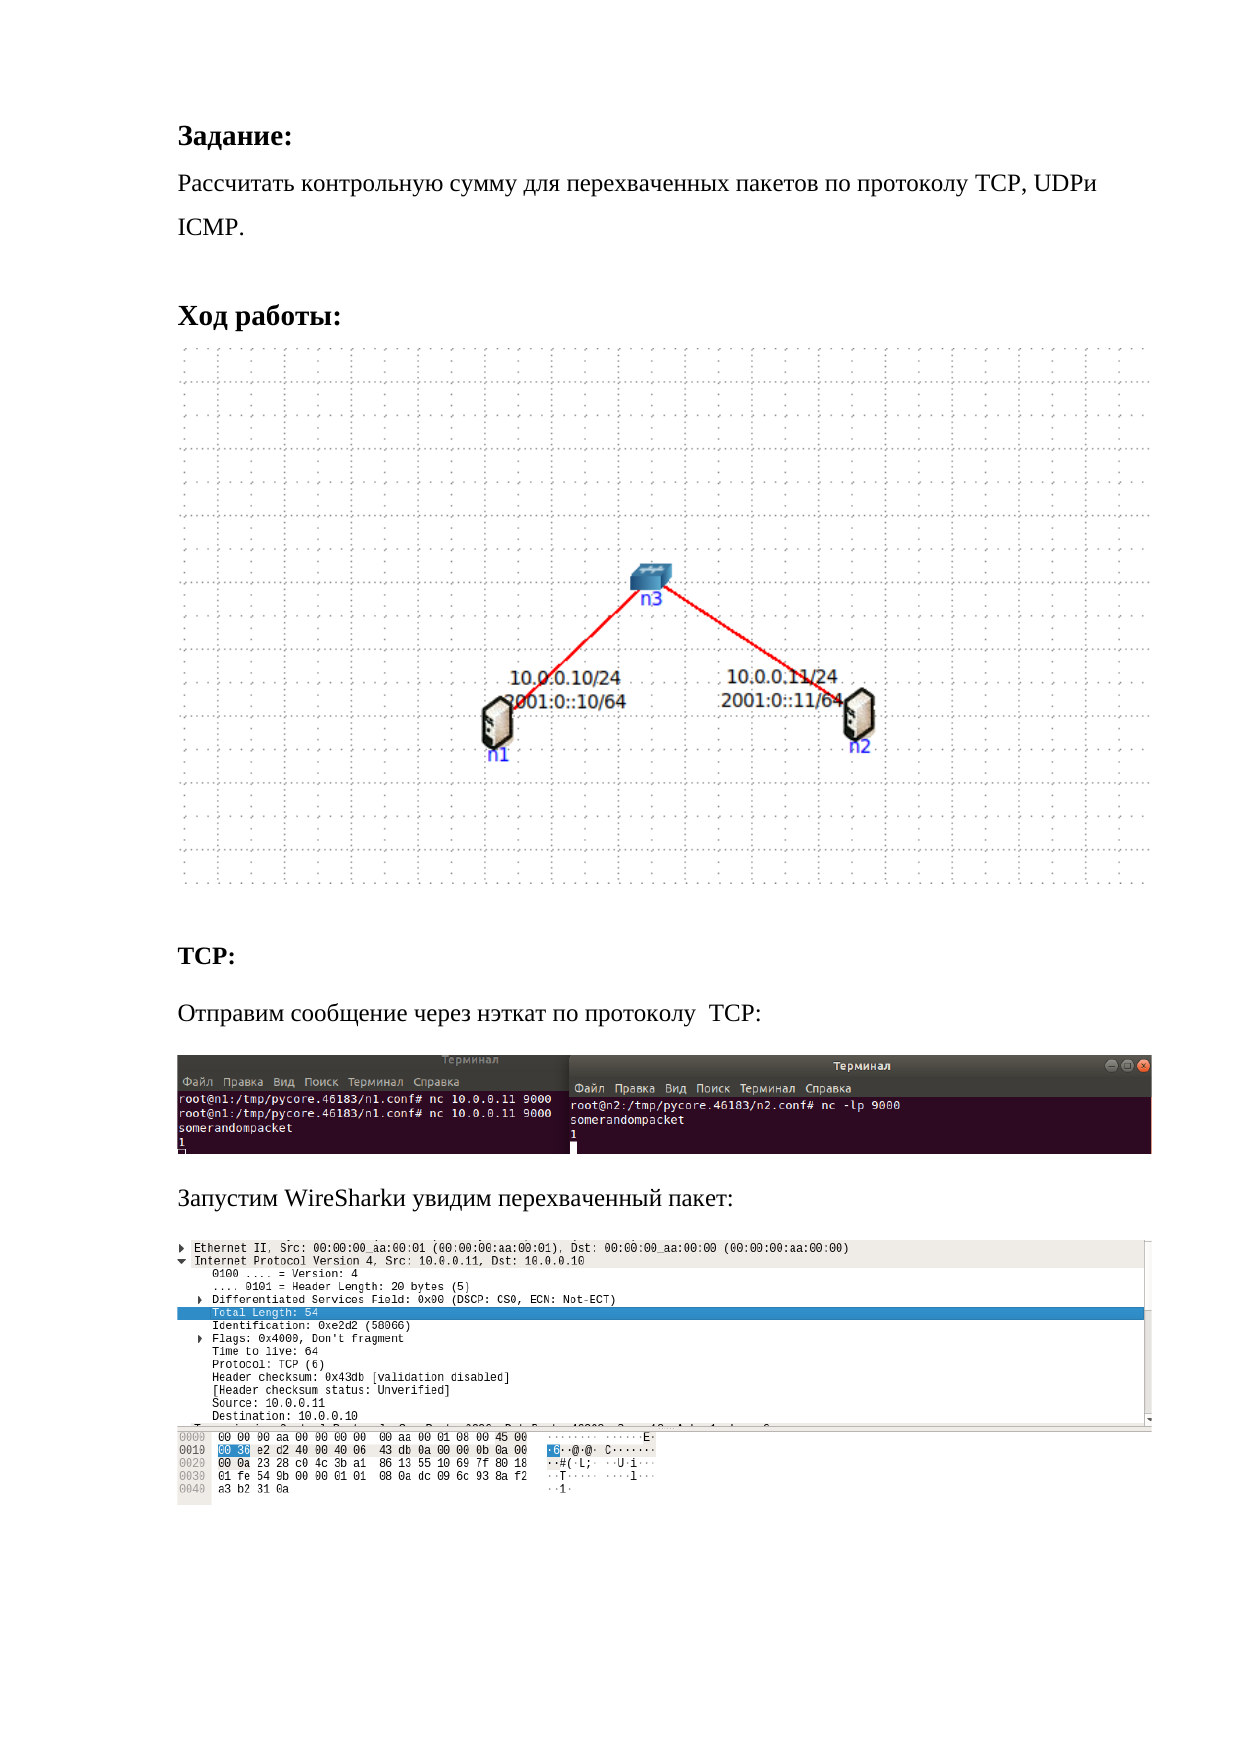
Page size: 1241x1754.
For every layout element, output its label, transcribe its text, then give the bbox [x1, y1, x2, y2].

picture [177, 1055, 1152, 1154]
text Запустим WireSharkи увидим перехваченный пакет: [177, 1183, 1152, 1211]
text TCP: [177, 941, 1152, 969]
picture [177, 348, 1152, 884]
text Рассчитать контрольную сумму для перехваченных пакетов по протоколу TCP, UDPи ICMP. [177, 168, 1152, 240]
picture [177, 1240, 1152, 1505]
text Ход работы: [177, 298, 1152, 331]
text Задание: [177, 118, 1152, 152]
text Отправим сообщение через нэткат по протоколу TCP: [177, 998, 1152, 1027]
